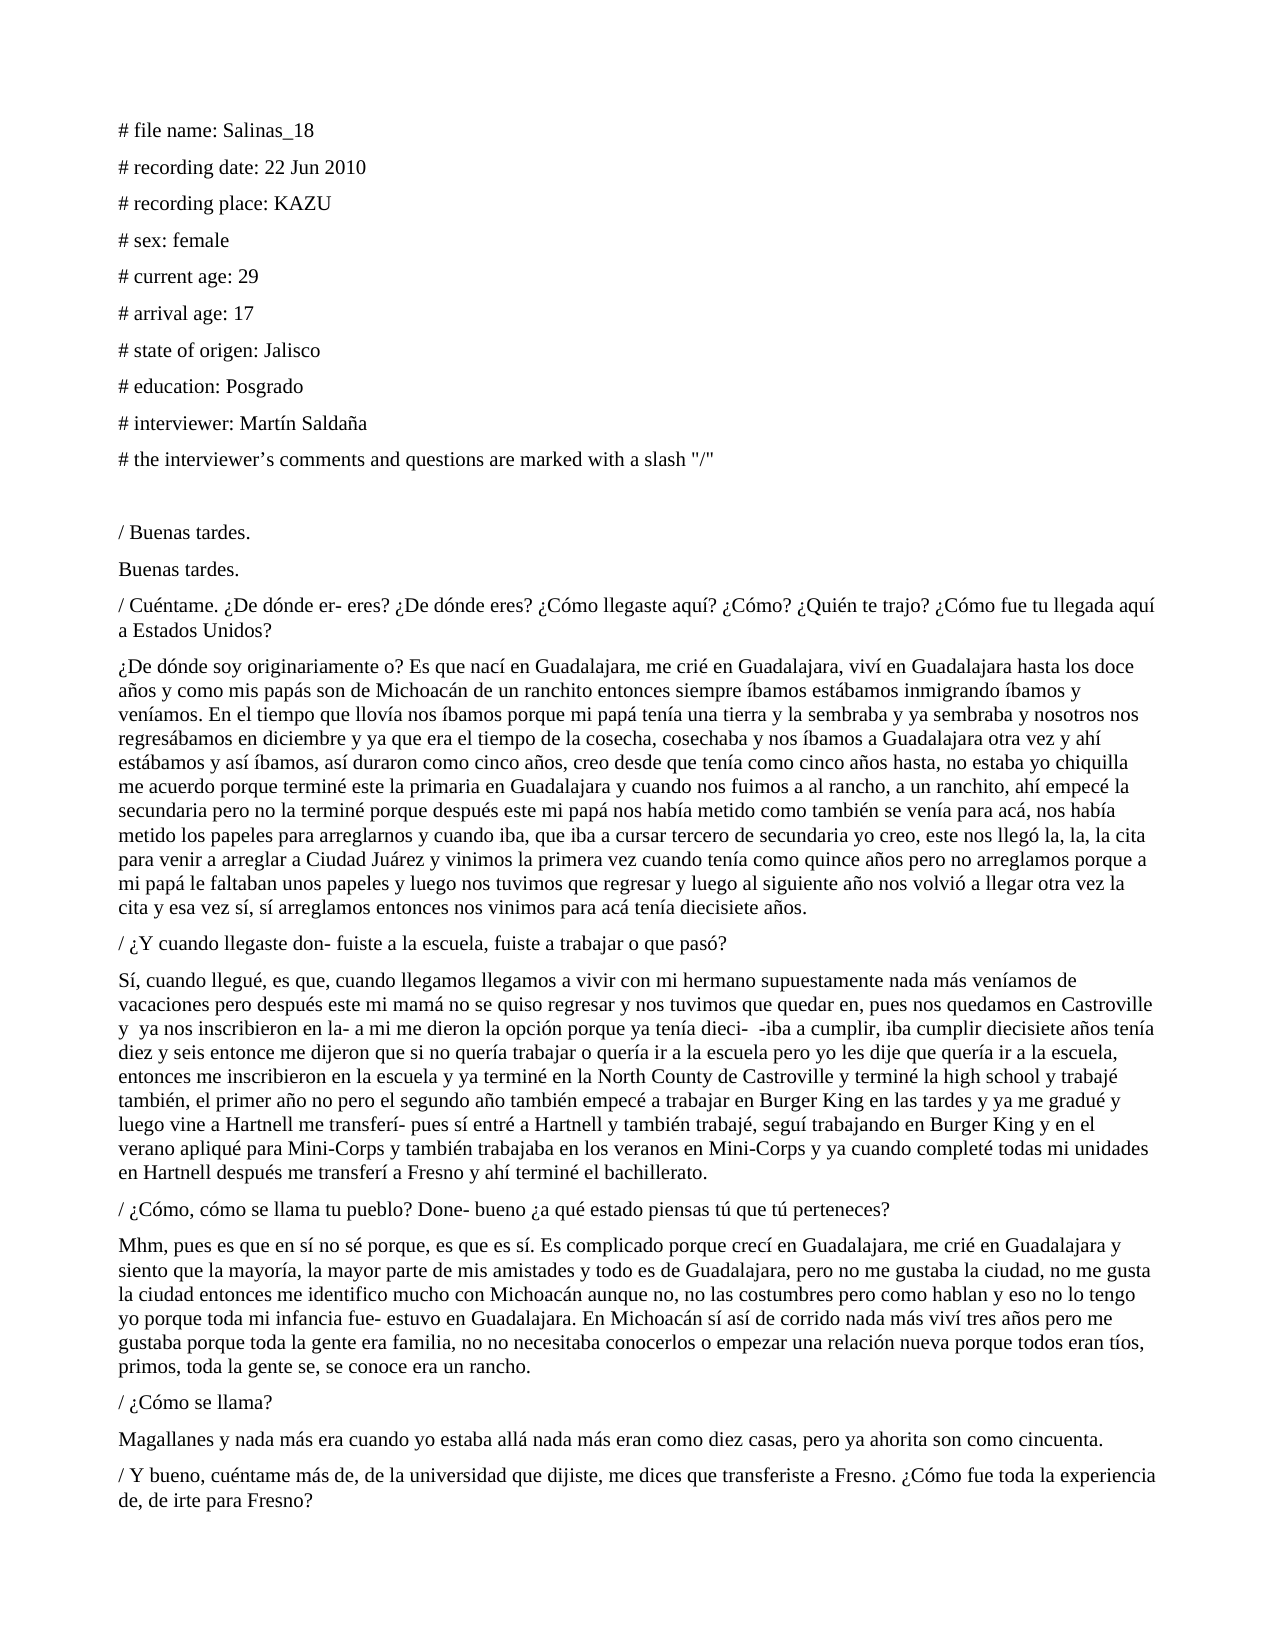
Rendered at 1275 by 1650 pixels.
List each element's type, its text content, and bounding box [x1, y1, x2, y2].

text # current age: 29 [118, 264, 1157, 288]
text # recording date: 22 Jun 2010 [118, 155, 1157, 179]
text # interviewer: Martín Saldaña [118, 411, 1157, 435]
text / Y bueno, cuéntame más de, de la universidad que dijiste, me dices que transferiste a Fresno. ¿Cómo fue toda la experiencia de, de irte para Fresno? [118, 1463, 1157, 1512]
text # arrival age: 17 [118, 301, 1157, 325]
text / Buenas tardes. [118, 520, 1157, 544]
text # education: Posgrado [118, 374, 1157, 398]
text / ¿Cómo se llama? [118, 1390, 1157, 1414]
text Buenas tardes. [118, 557, 1157, 581]
text ¿De dónde soy originariamente o? Es que nací en Guadalajara, me crié en Guadalajara, viví en Guadalajara hasta los doce años y como mis papás son de Michoacán de un ranchito entonces siempre íbamos estábamos inmigrando íbamos y veníamos. En el tiempo que llovía nos íbamos porque mi papá tenía una tierra y la sembraba y ya sembraba y nosotros nos regresábamos en diciembre y ya que era el tiempo de la cosecha, cosechaba y nos íbamos a Guadalajara otra vez y ahí estábamos y así íbamos, así duraron como cinco años, creo desde que tenía como cinco años hasta, no estaba yo chiquilla me acuerdo porque terminé este la primaria en Guadalajara y cuando nos fuimos a al rancho, a un ranchito, ahí empecé la secundaria pero no la terminé porque después este mi papá nos había metido como también se venía para acá, nos había metido los papeles para arreglarnos y cuando iba, que iba a cursar tercero de secundaria yo creo, este nos llegó la, la, la cita para venir a arreglar a Ciudad Juárez y vinimos la primera vez cuando tenía como quince años pero no arreglamos porque a mi papá le faltaban unos papeles y luego nos tuvimos que regresar y luego al siguiente año nos volvió a llegar otra vez la cita y esa vez sí, sí arreglamos entonces nos vinimos para acá tenía diecisiete años. [118, 654, 1157, 919]
text Sí, cuando llegué, es que, cuando llegamos llegamos a vivir con mi hermano supuestamente nada más veníamos de vacaciones pero después este mi mamá no se quiso regresar y nos tuvimos que quedar en, pues nos quedamos en Castroville y ya nos inscribieron en la- a mi me dieron la opción porque ya tenía dieci- -iba a cumplir, iba cumplir diecisiete años tenía diez y seis entonce me dijeron que si no quería trabajar o quería ir a la escuela pero yo les dije que quería ir a la escuela, entonces me inscribieron en la escuela y ya terminé en la North County de Castroville y terminé la high school y trabajé también, el primer año no pero el segundo año también empecé a trabajar en Burger King en las tardes y ya me gradué y luego vine a Hartnell me transferí- pues sí entré a Hartnell y también trabajé, seguí trabajando en Burger King y en el verano apliqué para Mini-Corps y también trabajaba en los veranos en Mini-Corps y ya cuando completé todas mi unidades en Hartnell después me transferí a Fresno y ahí terminé el bachillerato. [118, 968, 1157, 1184]
text / ¿Cómo, cómo se llama tu pueblo? Done- bueno ¿a qué estado piensas tú que tú perteneces? [118, 1197, 1157, 1221]
text # state of origen: Jalisco [118, 337, 1157, 362]
text Magallanes y nada más era cuando yo estaba allá nada más eran como diez casas, pero ya ahorita son como cincuenta. [118, 1427, 1157, 1451]
text # file name: Salinas_18 [118, 118, 1157, 142]
text Mhm, pues es que en sí no sé porque, es que es sí. Es complicado porque crecí en Guadalajara, me crié en Guadalajara y siento que la mayoría, la mayor parte de mis amistades y todo es de Guadalajara, pero no me gustaba la ciudad, no me gusta la ciudad entonces me identifico mucho con Michoacán aunque no, no las costumbres pero como hablan y eso no lo tengo yo porque toda mi infancia fue- estuvo en Guadalajara. En Michoacán sí así de corrido nada más viví tres años pero me gustaba porque toda la gente era familia, no no necesitaba conocerlos o empezar una relación nueva porque todos eran tíos, primos, toda la gente se, se conoce era un rancho. [118, 1233, 1157, 1378]
text # sex: female [118, 228, 1157, 252]
text # the interviewer’s comments and questions are marked with a slash "/" [118, 447, 1157, 471]
text / Cuéntame. ¿De dónde er- eres? ¿De dónde eres? ¿Cómo llegaste aquí? ¿Cómo? ¿Quién te trajo? ¿Cómo fue tu llegada aquí a Estados Unidos? [118, 593, 1157, 642]
text / ¿Y cuando llegaste don- fuiste a la escuela, fuiste a trabajar o que pasó? [118, 931, 1157, 955]
text # recording place: KAZU [118, 191, 1157, 215]
